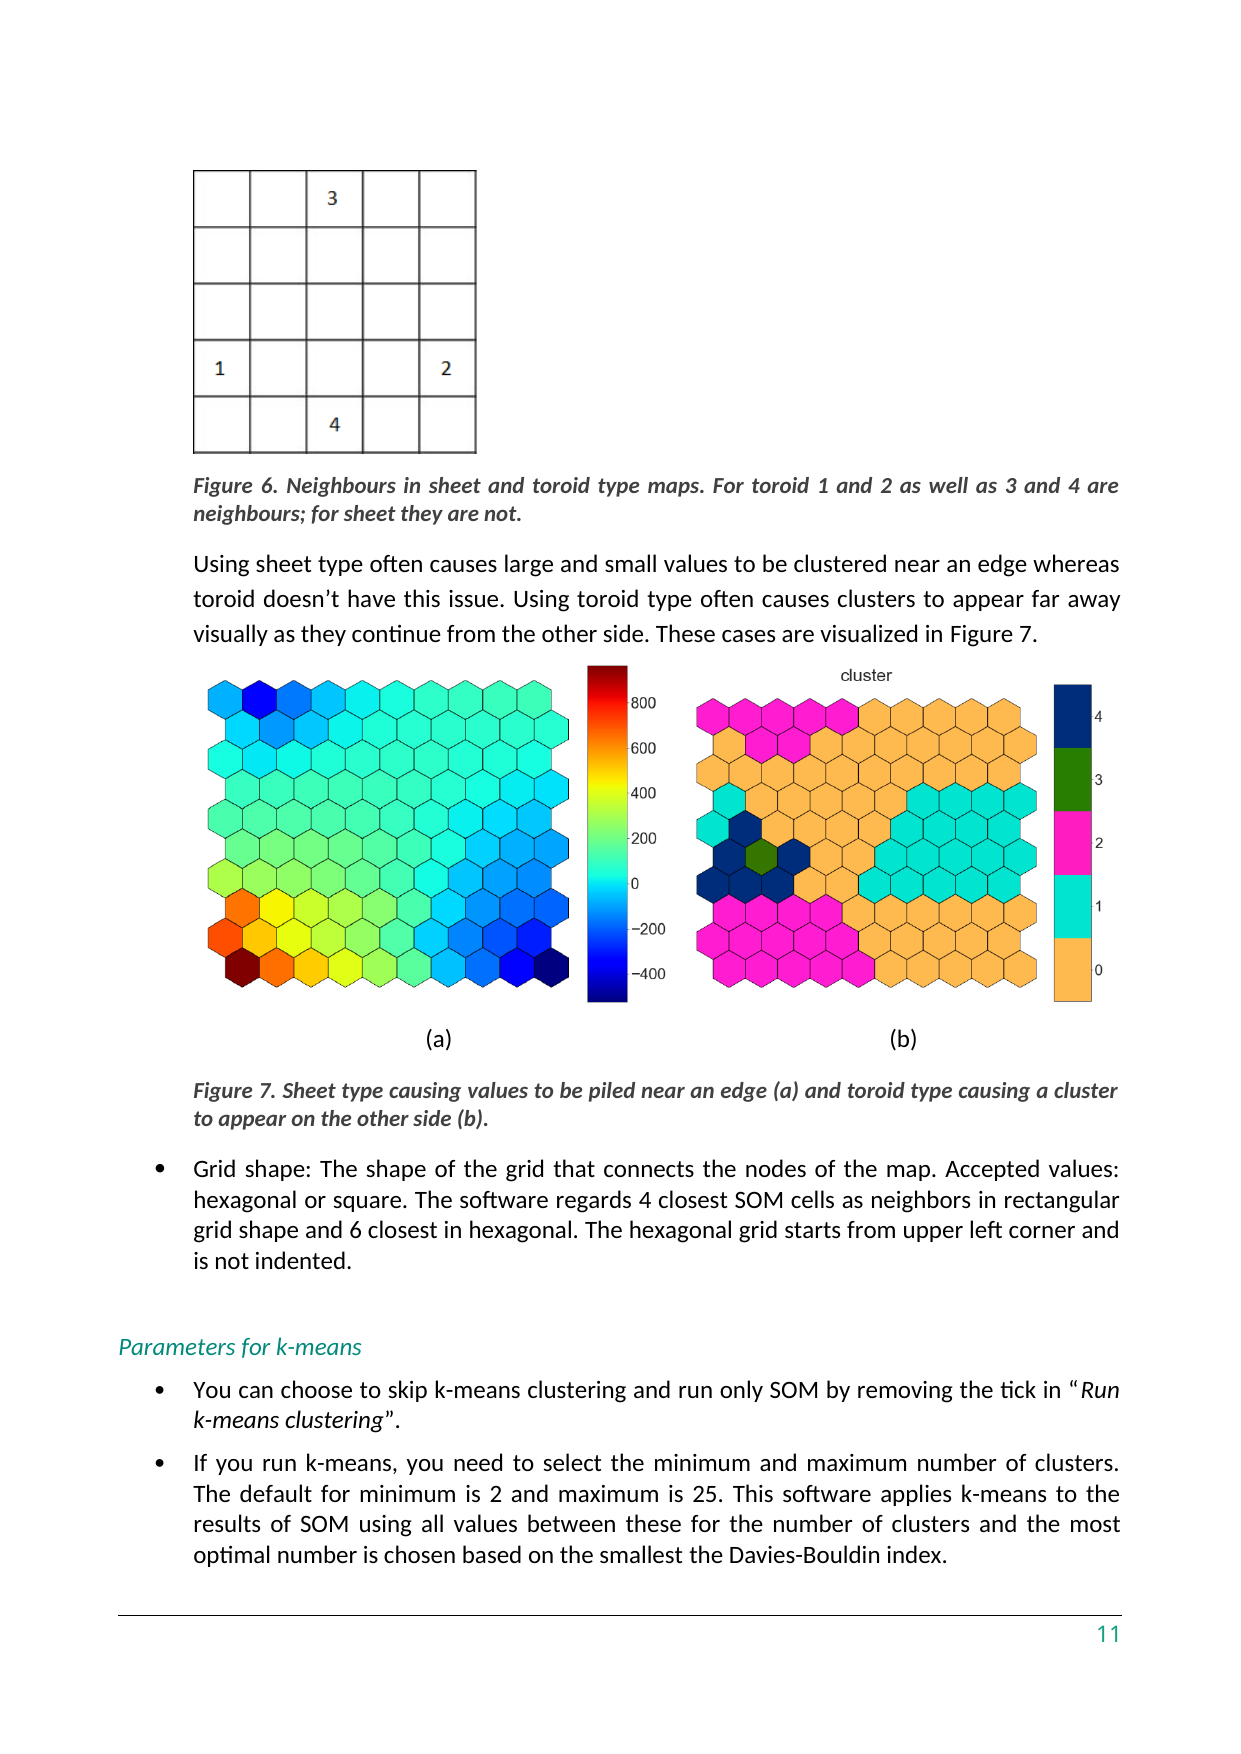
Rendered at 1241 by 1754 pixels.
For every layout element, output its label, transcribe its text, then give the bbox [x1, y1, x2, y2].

table_header [193, 665, 684, 1023]
text Parameters for k-means [118, 1331, 1122, 1361]
table_header [684, 665, 1122, 1023]
table_cell (a) [193, 1023, 684, 1070]
picture [193, 170, 477, 454]
text Figure . Neighbours in sheet and toroid type maps. For toroid 1 and 2 as well as 3 and 4 are neighbours; for sheet they are not. [193, 471, 1122, 527]
text Using sheet type often causes large and small values to be clustered near an edge whereas toroid doesn’t have this issue. Using toroid type often causes clusters to appear far away visually as they continue from the other side. These cases are visualized in Figure 8. [193, 548, 1122, 648]
picture [204, 665, 673, 1007]
list If you run k-means, you need to select the minimum and maximum number of clusters. The default for minimum is 2 and maximum is 25. This software applies k-means to the results of SOM using all values between these for the number of clusters and the most optimal number is chosen based on the smallest the Davies-Bouldin index. [156, 1447, 1122, 1569]
text Figure . Sheet type causing values to be piled near an edge (a) and toroid type causing a cluster to appear on the other side (b). [193, 1076, 1122, 1132]
table_cell (b) [684, 1023, 1122, 1070]
list Grid shape: The shape of the grid that connects the nodes of the map. Accepted values: hexagonal or square. The software regards 4 closest SOM cells as neighbors in rectangular grid shape and 6 closest in hexagonal. The hexagonal grid starts from upper left corner and is not indented. [156, 1153, 1122, 1275]
picture [695, 665, 1106, 1007]
list You can choose to skip k-means clustering and run only SOM by removing the tick in “Run k-means clustering”. [156, 1374, 1122, 1435]
